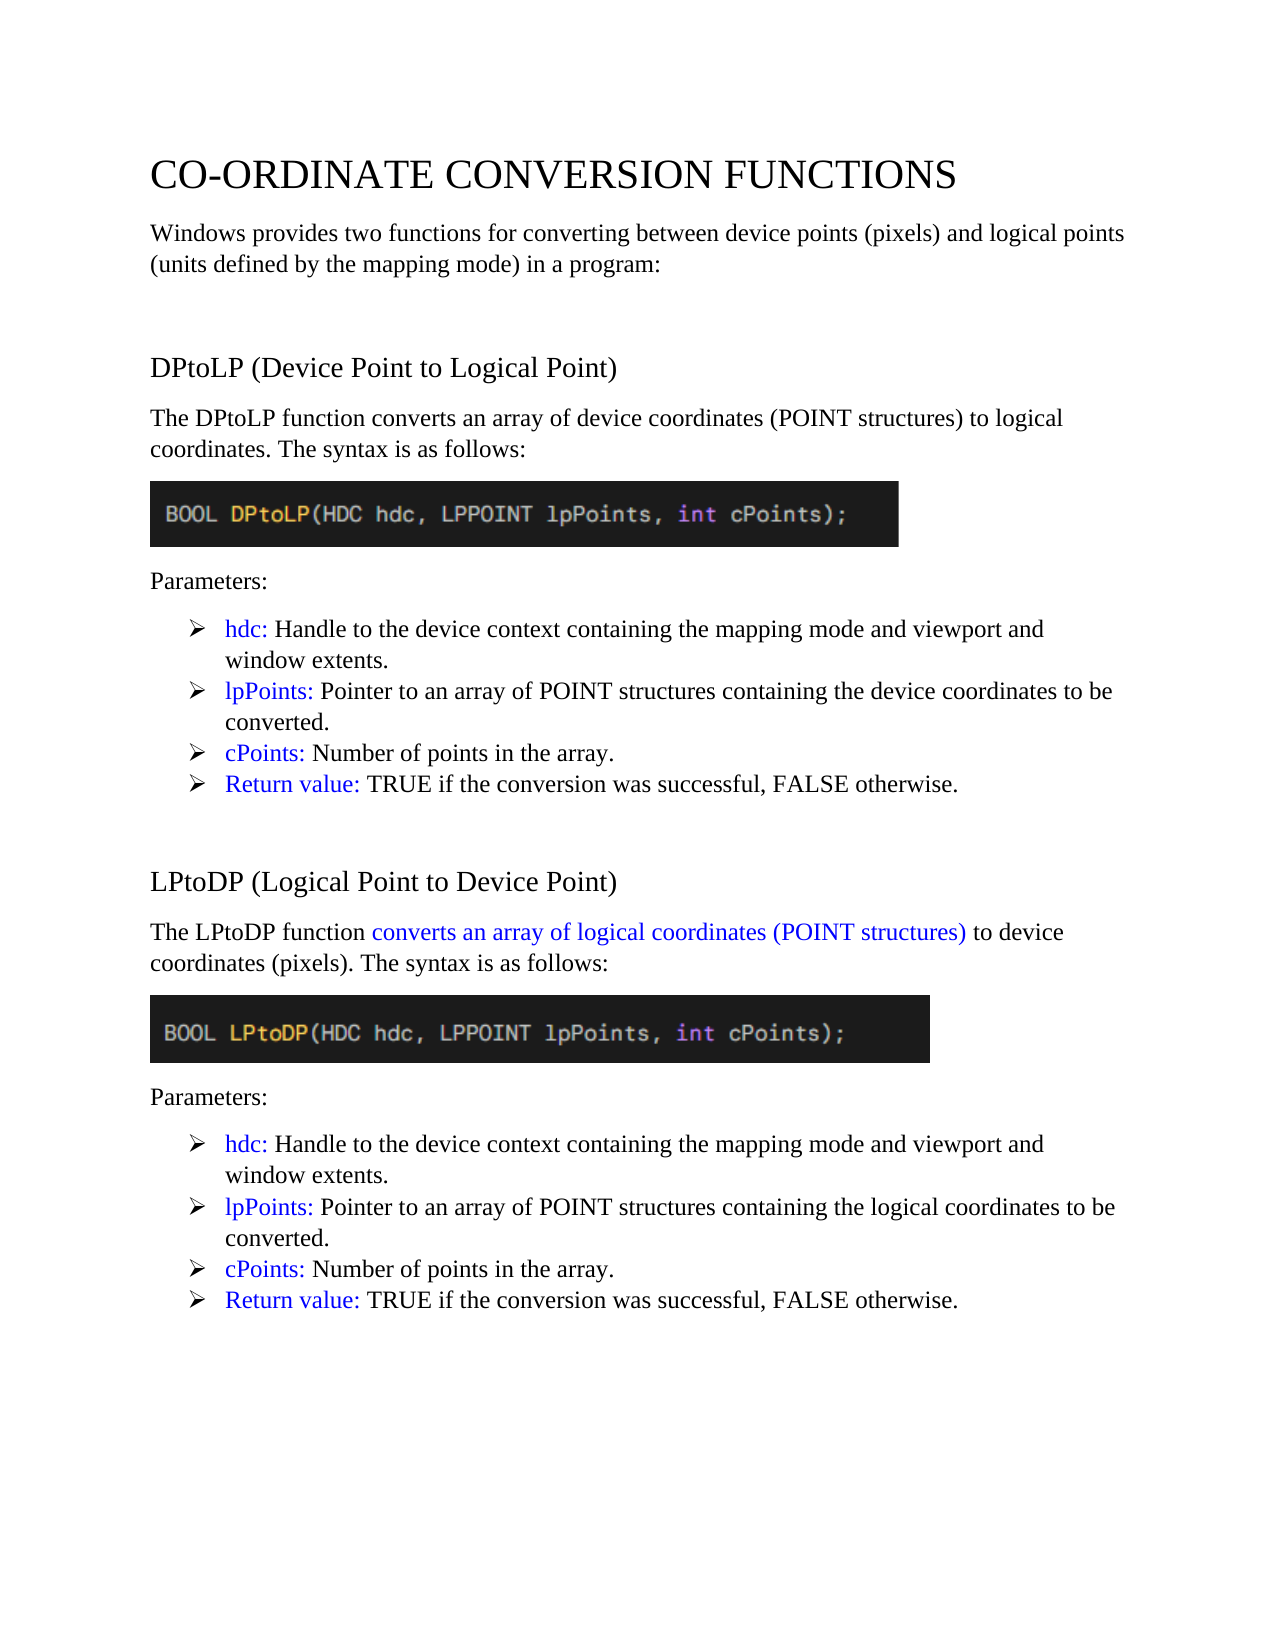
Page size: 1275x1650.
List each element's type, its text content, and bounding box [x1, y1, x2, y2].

list lpPoints: Pointer to an array of POINT structures containing the logical coordinates to be converted. [187, 1192, 1125, 1251]
list hdc: Handle to the device context containing the mapping mode and viewport and window extents. [187, 1129, 1125, 1189]
picture [150, 481, 899, 547]
list cPoints: Number of points in the array. [187, 1254, 1125, 1282]
text Windows provides two functions for converting between device points (pixels) and logical points (units defined by the mapping mode) in a program: [150, 218, 1125, 278]
list Return value: TRUE if the conversion was successful, FALSE otherwise. [187, 1285, 1125, 1313]
text The LPtoDP function converts an array of logical coordinates (POINT structures) to device coordinates (pixels). The syntax is as follows: [150, 917, 1125, 977]
text Parameters: [150, 1082, 1125, 1111]
list Return value: TRUE if the conversion was successful, FALSE otherwise. [187, 769, 1125, 798]
text The DPtoLP function converts an array of device coordinates (POINT structures) to logical coordinates. The syntax is as follows: [150, 403, 1125, 462]
picture [150, 995, 930, 1063]
list lpPoints: Pointer to an array of POINT structures containing the device coordinates to be converted. [187, 676, 1125, 736]
text Parameters: [150, 566, 1125, 595]
text DPtoLP (Device Point to Logical Point) [150, 350, 1125, 383]
text LPtoDP (Logical Point to Device Point) [150, 864, 1125, 898]
list hdc: Handle to the device context containing the mapping mode and viewport and window extents. [187, 614, 1125, 673]
text CO-ORDINATE CONVERSION FUNCTIONS [150, 150, 1125, 198]
list cPoints: Number of points in the array. [187, 738, 1125, 767]
